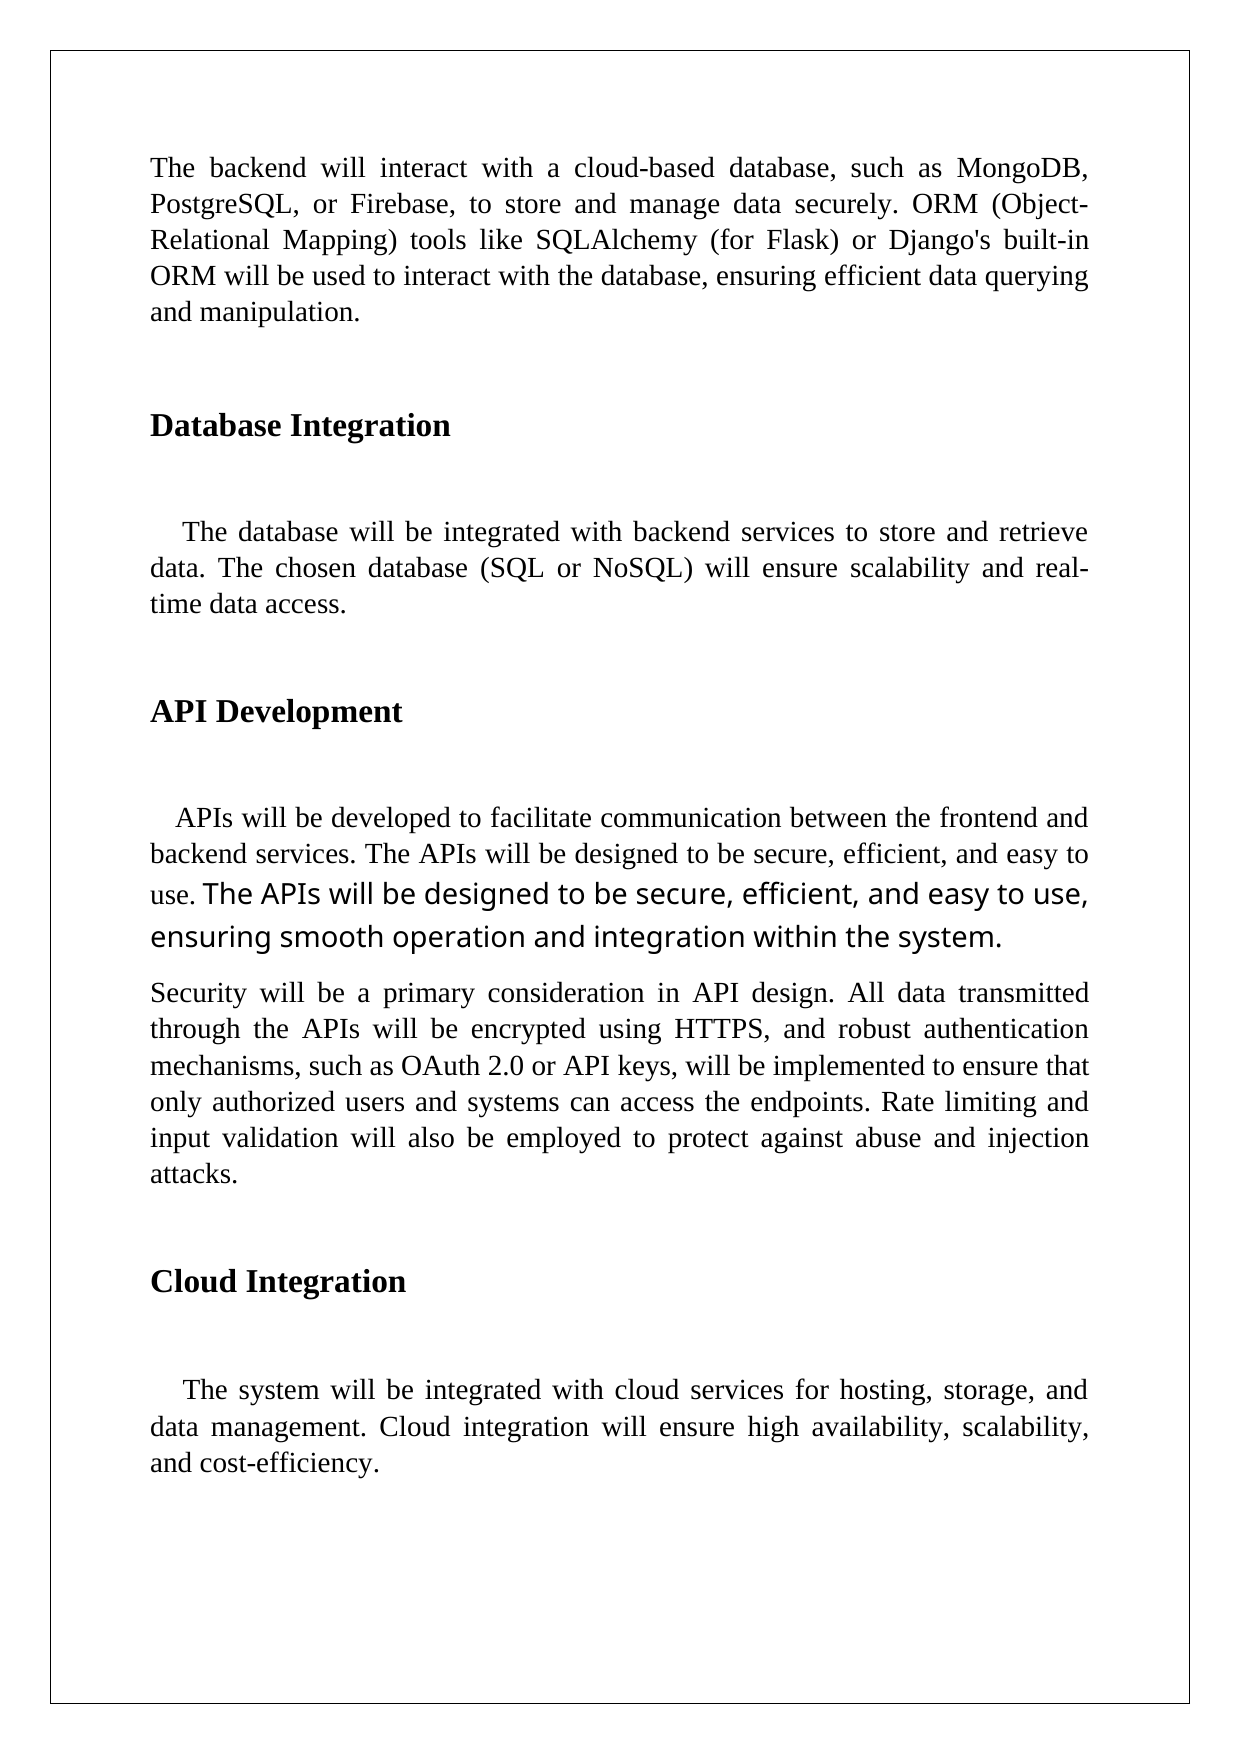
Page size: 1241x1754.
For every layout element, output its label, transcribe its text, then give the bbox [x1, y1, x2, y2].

text The backend will interact with a cloud-based database, such as MongoDB, PostgreSQL, or Firebase, to store and manage data securely. ORM (Object-Relational Mapping) tools like SQLAlchemy (for Flask) or Django's built-in ORM will be used to interact with the database, ensuring efficient data querying and manipulation. [150, 150, 1090, 328]
text The system will be integrated with cloud services for hosting, storage, and data management. Cloud integration will ensure high availability, scalability, and cost-efficiency. [150, 1372, 1090, 1478]
text APIs will be developed to facilitate communication between the frontend and backend services. The APIs will be designed to be secure, efficient, and easy to use. The APIs will be designed to be secure, efficient, and easy to use, ensuring smooth operation and integration within the system. [150, 800, 1090, 956]
text Database Integration [150, 405, 1090, 444]
text Security will be a primary consideration in API design. All data transmitted through the APIs will be encrypted using HTTPS, and robust authentication mechanisms, such as OAuth 2.0 or API keys, will be implemented to ensure that only authorized users and systems can access the endpoints. Rate limiting and input validation will also be employed to protect against abuse and injection attacks. [150, 975, 1090, 1189]
text Cloud Integration [150, 1262, 1090, 1300]
text The database will be integrated with backend services to store and retrieve data. The chosen database (SQL or NoSQL) will ensure scalability and real-time data access. [150, 514, 1090, 620]
text API Development [150, 692, 1090, 730]
